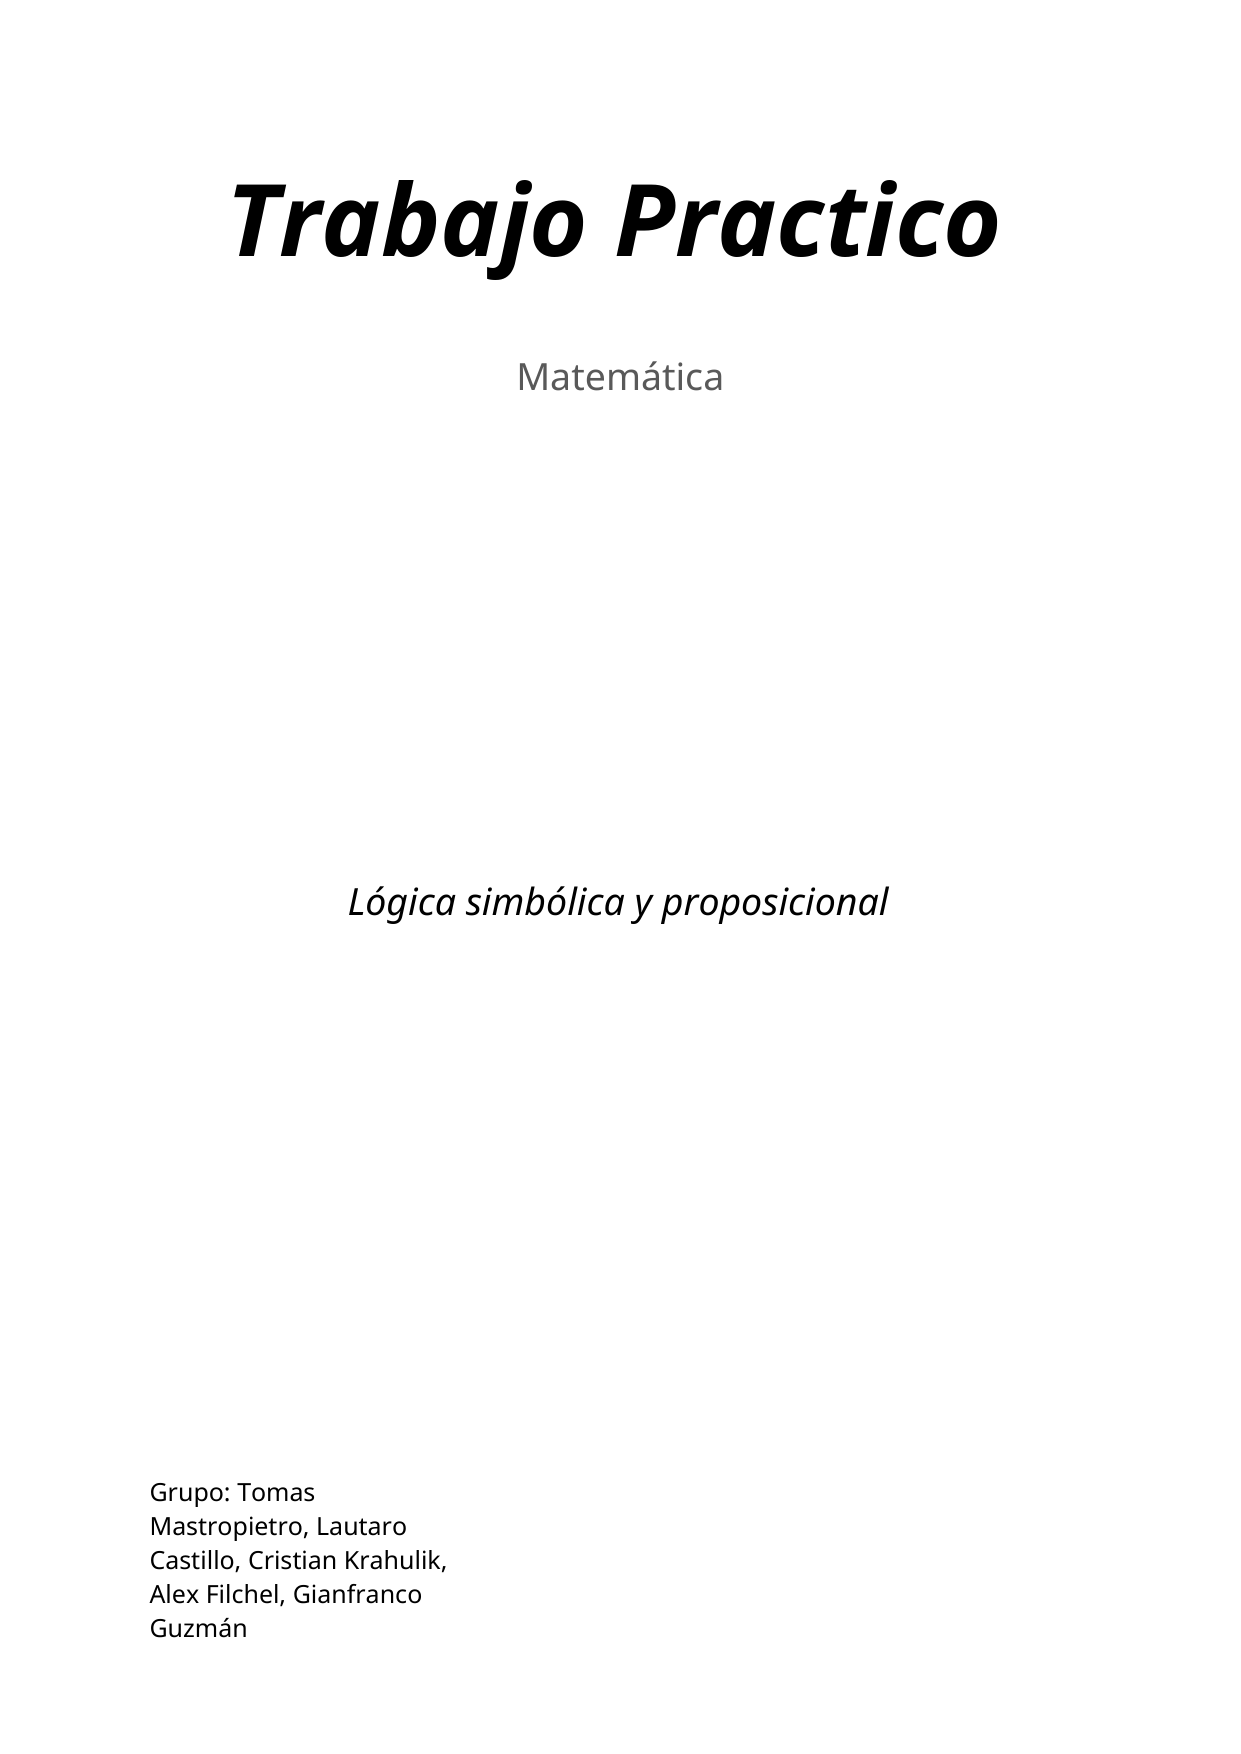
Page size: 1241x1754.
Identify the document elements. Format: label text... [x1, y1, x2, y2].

title Trabajo Practico [150, 150, 1090, 286]
subtitle Matemática [150, 351, 1090, 402]
text Lógica simbólica y proposicional [150, 876, 1090, 927]
